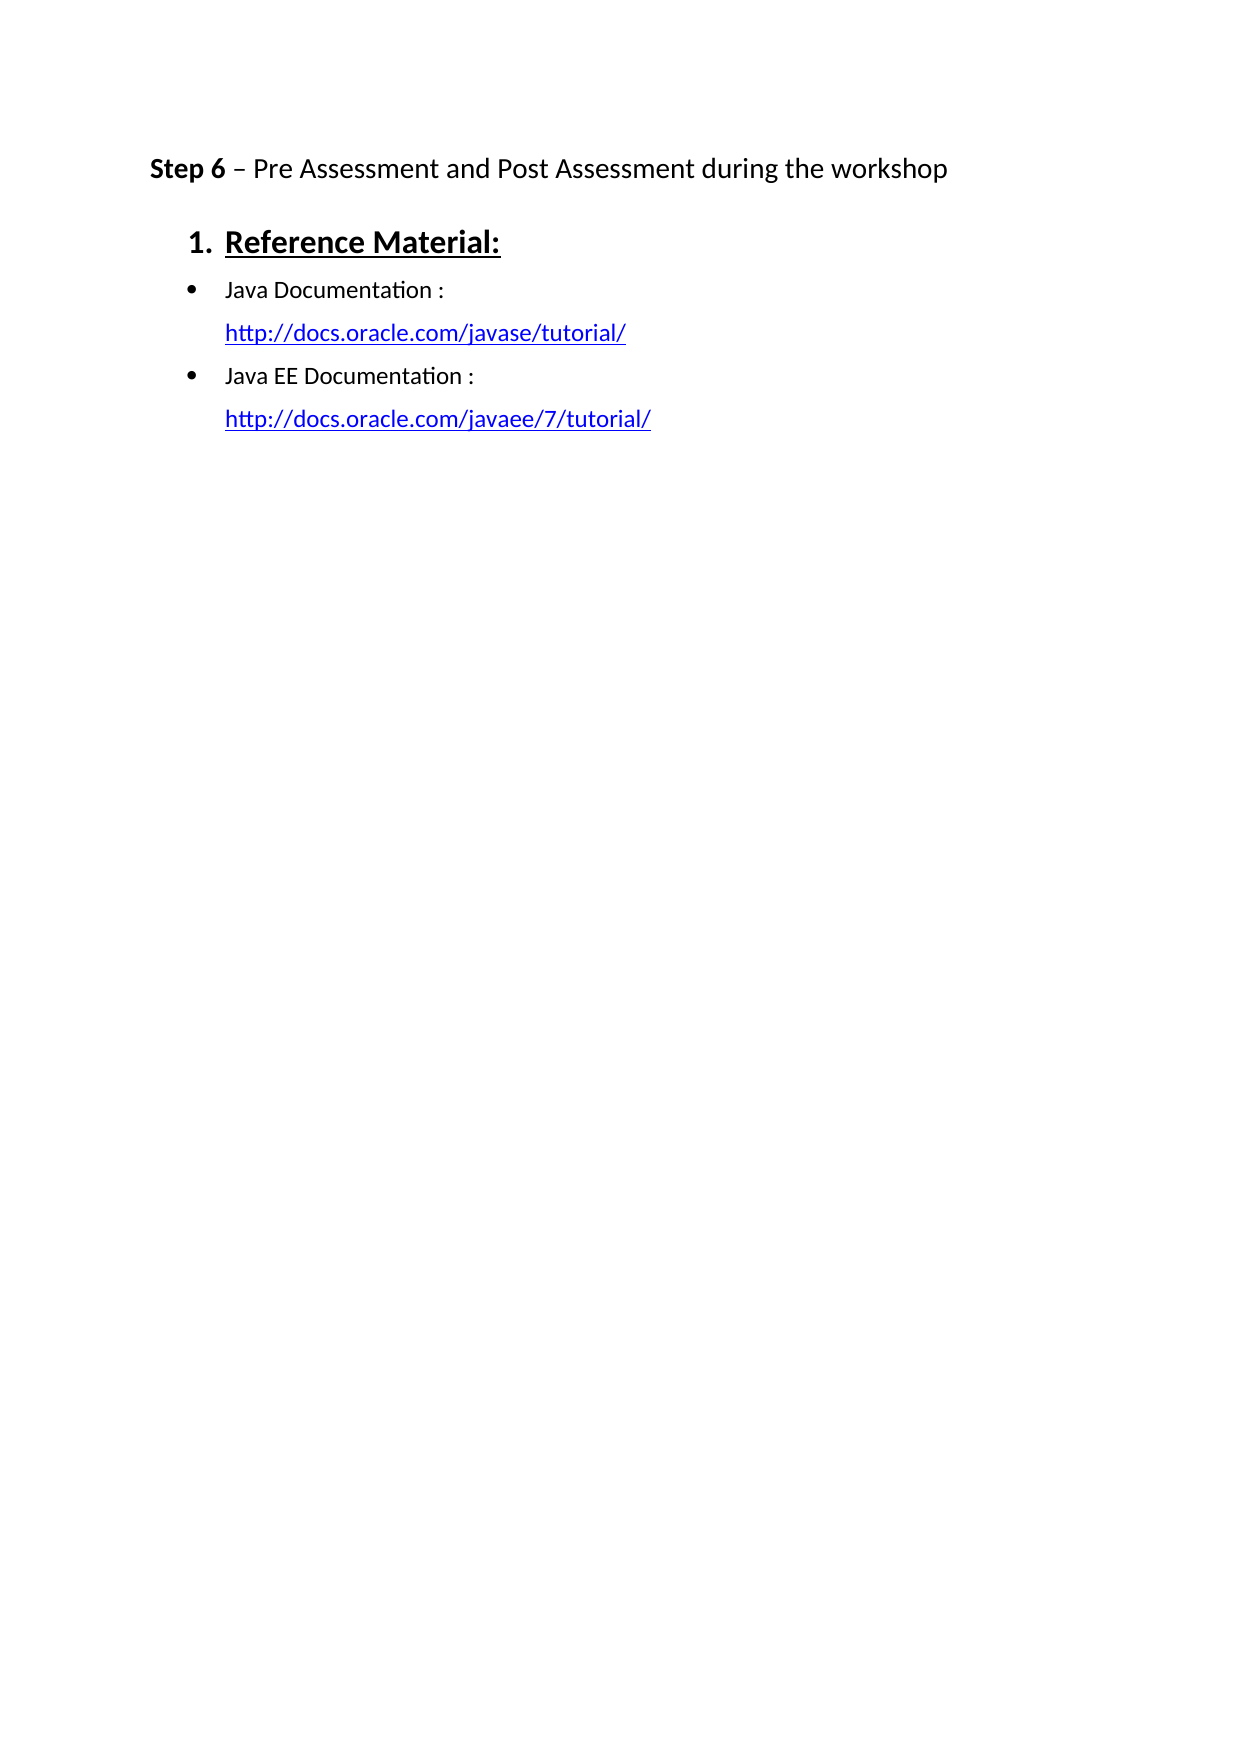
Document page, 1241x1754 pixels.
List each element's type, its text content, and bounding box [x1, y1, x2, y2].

list Java Documentation : [187, 274, 1090, 305]
text http://docs.oracle.com/javaee/7/tutorial/ [225, 403, 1090, 434]
text http://docs.oracle.com/javase/tutorial/ [225, 317, 1090, 348]
text Step 6 – Pre Assessment and Post Assessment during the workshop [150, 150, 1090, 186]
list Reference Material: [187, 221, 1090, 262]
list Java EE Documentation : [187, 361, 1090, 391]
